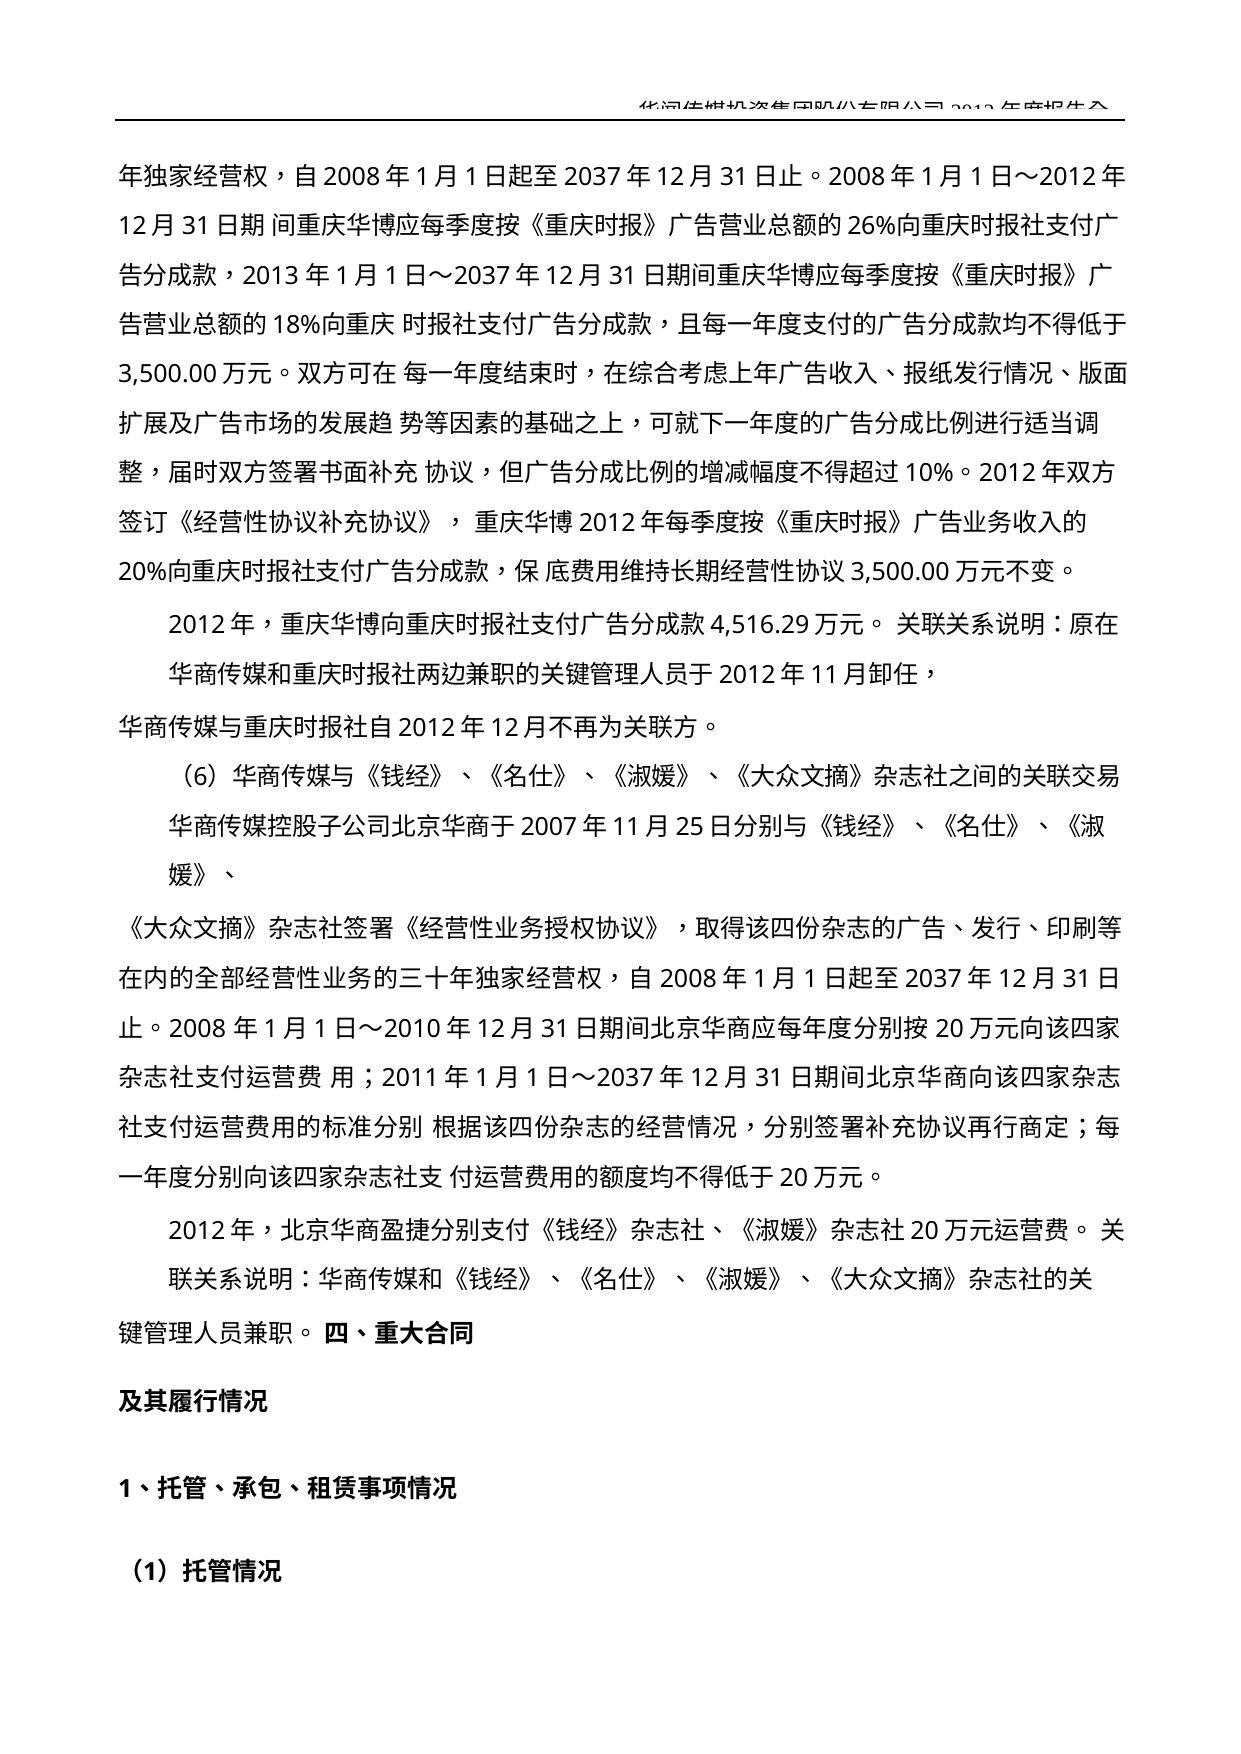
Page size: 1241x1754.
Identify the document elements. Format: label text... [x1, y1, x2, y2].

subtitle 2012年，重庆华博向重庆时报社支付广告分成款4,516.29万元。 关联关系说明：原在华商传媒和重庆时报社两边兼职的关键管理人员于2012年11月卸任， [168, 607, 1136, 691]
subtitle 《大众文摘》杂志社签署《经营性业务授权协议》，取得该四份杂志的广告、发行、印刷等 在内的全部经营性业务的三十年独家经营权，自2008年1月1日起至2037年12月31日止。2008 年1月1日～2010年12月31日期间北京华商应每年度分别按20万元向该四家杂志社支付运营费 用；2011年1月1日～2037年12月31日期间北京华商向该四家杂志社支付运营费用的标准分别 根据该四份杂志的经营情况，分别签署补充协议再行商定；每一年度分别向该四家杂志社支 付运营费用的额度均不得低于20万元。 [118, 911, 1122, 1193]
subtitle 年独家经营权，自2008年1月1日起至2037年12月31日止。2008年1月1日～2012年12月31日期 间重庆华博应每季度按《重庆时报》广告营业总额的26%向重庆时报社支付广告分成款，2013 年1月1日～2037年12月31日期间重庆华博应每季度按《重庆时报》广告营业总额的18%向重庆 时报社支付广告分成款，且每一年度支付的广告分成款均不得低于3,500.00万元。双方可在 每一年度结束时，在综合考虑上年广告收入、报纸发行情况、版面扩展及广告市场的发展趋 势等因素的基础之上，可就下一年度的广告分成比例进行适当调整，届时双方签署书面补充 协议，但广告分成比例的增减幅度不得超过10%。2012年双方签订《经营性协议补充协议》， 重庆华博2012年每季度按《重庆时报》广告业务收入的20%向重庆时报社支付广告分成款，保 底费用维持长期经营性协议3,500.00万元不变。 [118, 158, 1132, 588]
subtitle （6）华商传媒与《钱经》、《名仕》、《淑媛》、《大众文摘》杂志社之间的关联交易 华商传媒控股子公司北京华商于2007年11月25日分别与《钱经》、《名仕》、《淑媛》、 [168, 759, 1136, 892]
text 键管理人员兼职。 四、重大合同及其履行情况 [118, 1315, 496, 1418]
subtitle 华商传媒与重庆时报社自2012年12月不再为关联方。 [118, 709, 1136, 743]
subtitle 2012年，北京华商盈捷分别支付《钱经》杂志社、《淑媛》杂志社20万元运营费。 关联关系说明：华商传媒和《钱经》、《名仕》、《淑媛》、《大众文摘》杂志社的关 [168, 1212, 1136, 1296]
subtitle （1）托管情况 [118, 1553, 1136, 1587]
subtitle 1、托管、承包、租赁事项情况 [118, 1471, 1136, 1505]
